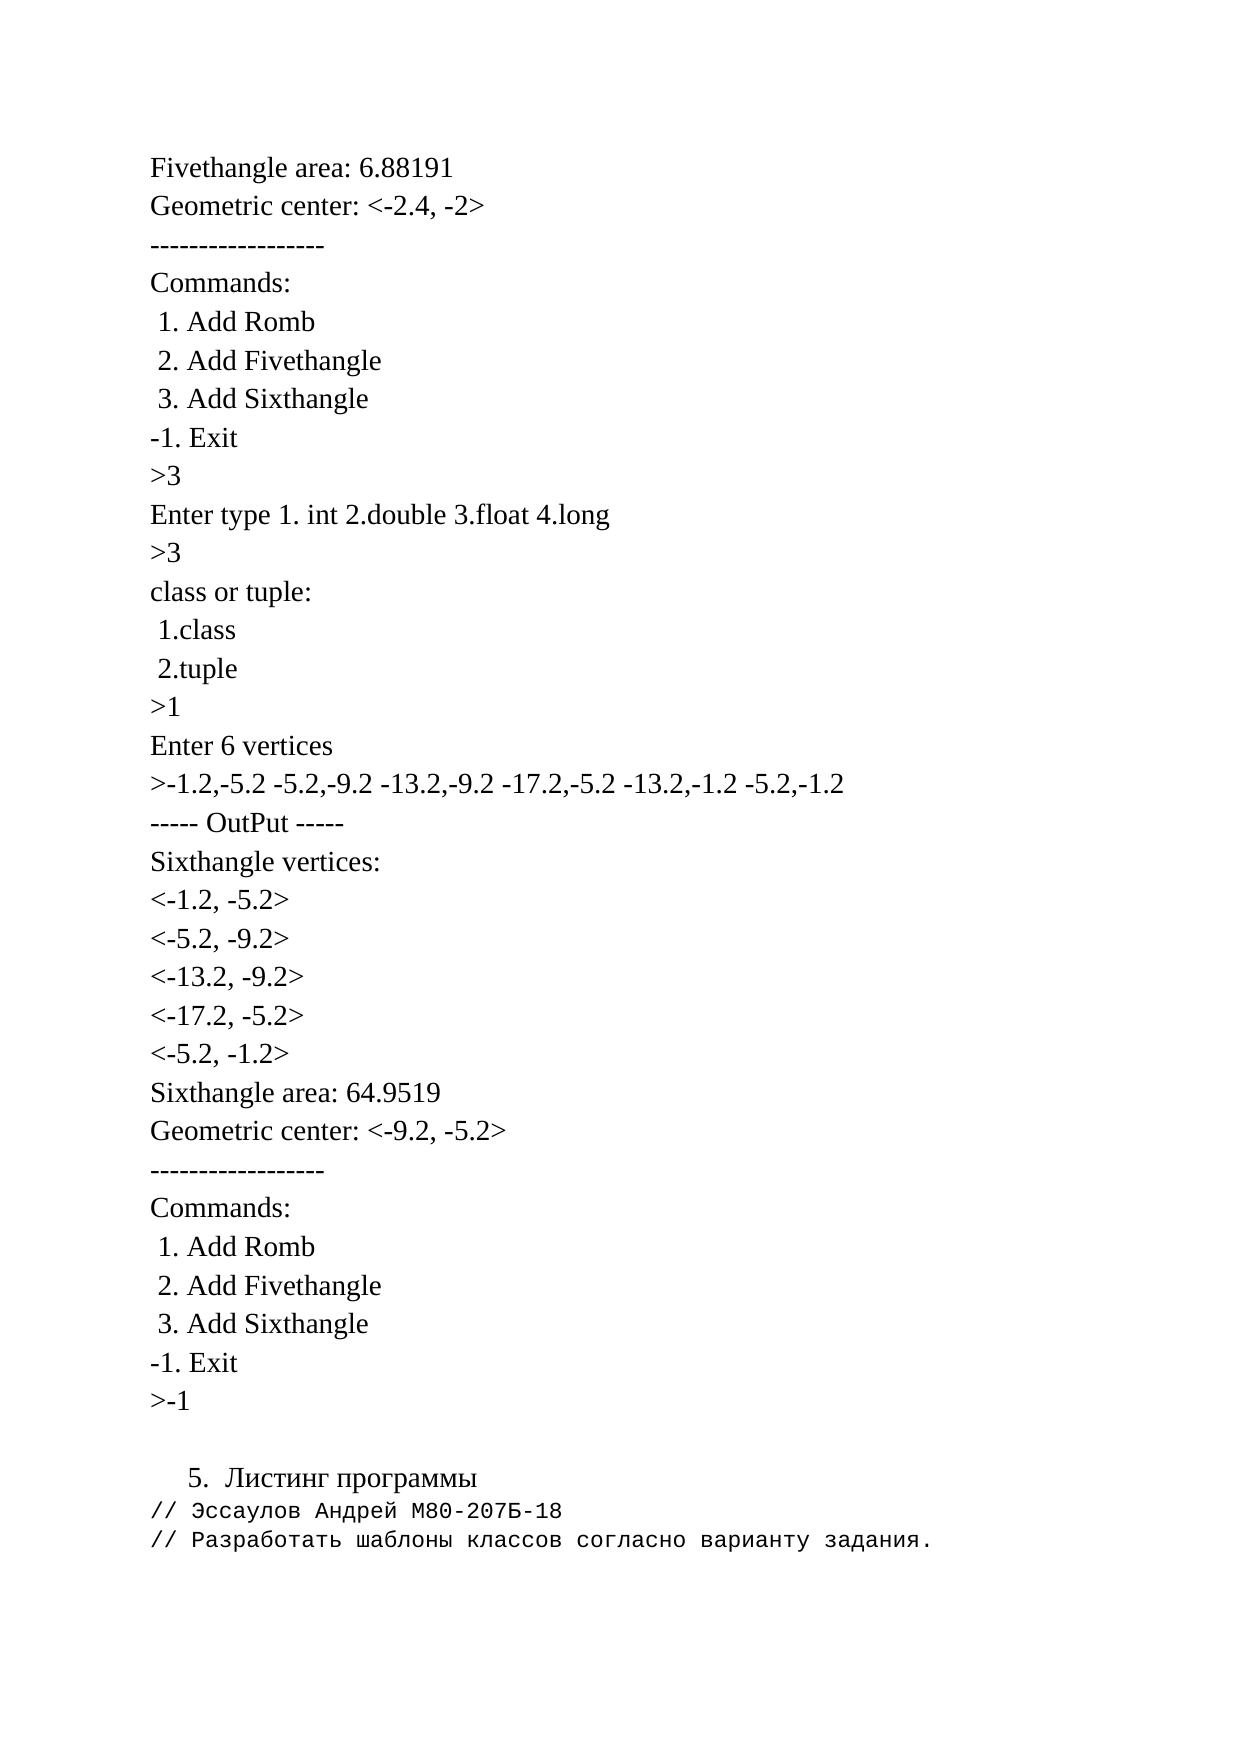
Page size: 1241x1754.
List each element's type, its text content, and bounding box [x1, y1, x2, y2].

text Enter type 1. int 2.double 3.float 4.long [150, 497, 1090, 530]
text ----- OutPut ----- [150, 805, 1090, 839]
text <-5.2, -1.2> [150, 1036, 1090, 1070]
text Sixthangle area: 64.9519 [150, 1075, 1090, 1108]
text // Разработать шаблоны классов согласно варианту задания. [150, 1529, 1090, 1555]
list Листинг программы [187, 1460, 1090, 1494]
text >3 [150, 535, 1090, 569]
text <-17.2, -5.2> [150, 998, 1090, 1031]
text <-1.2, -5.2> [150, 882, 1090, 916]
text 1. Add Romb [150, 1229, 1090, 1263]
text Enter 6 vertices [150, 728, 1090, 762]
text <-13.2, -9.2> [150, 959, 1090, 993]
text ------------------ [150, 1152, 1090, 1186]
text // Эссаулов Андрей М80-207Б-18 [150, 1499, 1090, 1525]
text Geometric center: <-2.4, -2> [150, 188, 1090, 222]
text >1 [150, 689, 1090, 723]
text >-1.2,-5.2 -5.2,-9.2 -13.2,-9.2 -17.2,-5.2 -13.2,-1.2 -5.2,-1.2 [150, 767, 1090, 800]
text 2. Add Fivethangle [150, 343, 1090, 376]
text Fivethangle area: 6.88191 [150, 150, 1090, 183]
text Geometric center: <-9.2, -5.2> [150, 1113, 1090, 1147]
text 2. Add Fivethangle [150, 1268, 1090, 1301]
text class or tuple: [150, 574, 1090, 607]
text 2.tuple [150, 651, 1090, 684]
text 3. Add Sixthangle [150, 1306, 1090, 1340]
text Sixthangle vertices: [150, 844, 1090, 877]
text 1. Add Romb [150, 304, 1090, 338]
text -1. Exit [150, 1345, 1090, 1378]
text -1. Exit [150, 420, 1090, 453]
text ------------------ [150, 227, 1090, 261]
text >-1 [150, 1383, 1090, 1417]
text Commands: [150, 1191, 1090, 1224]
text <-5.2, -9.2> [150, 921, 1090, 954]
text 1.class [150, 612, 1090, 646]
text 3. Add Sixthangle [150, 381, 1090, 415]
text >3 [150, 458, 1090, 492]
text Commands: [150, 266, 1090, 299]
